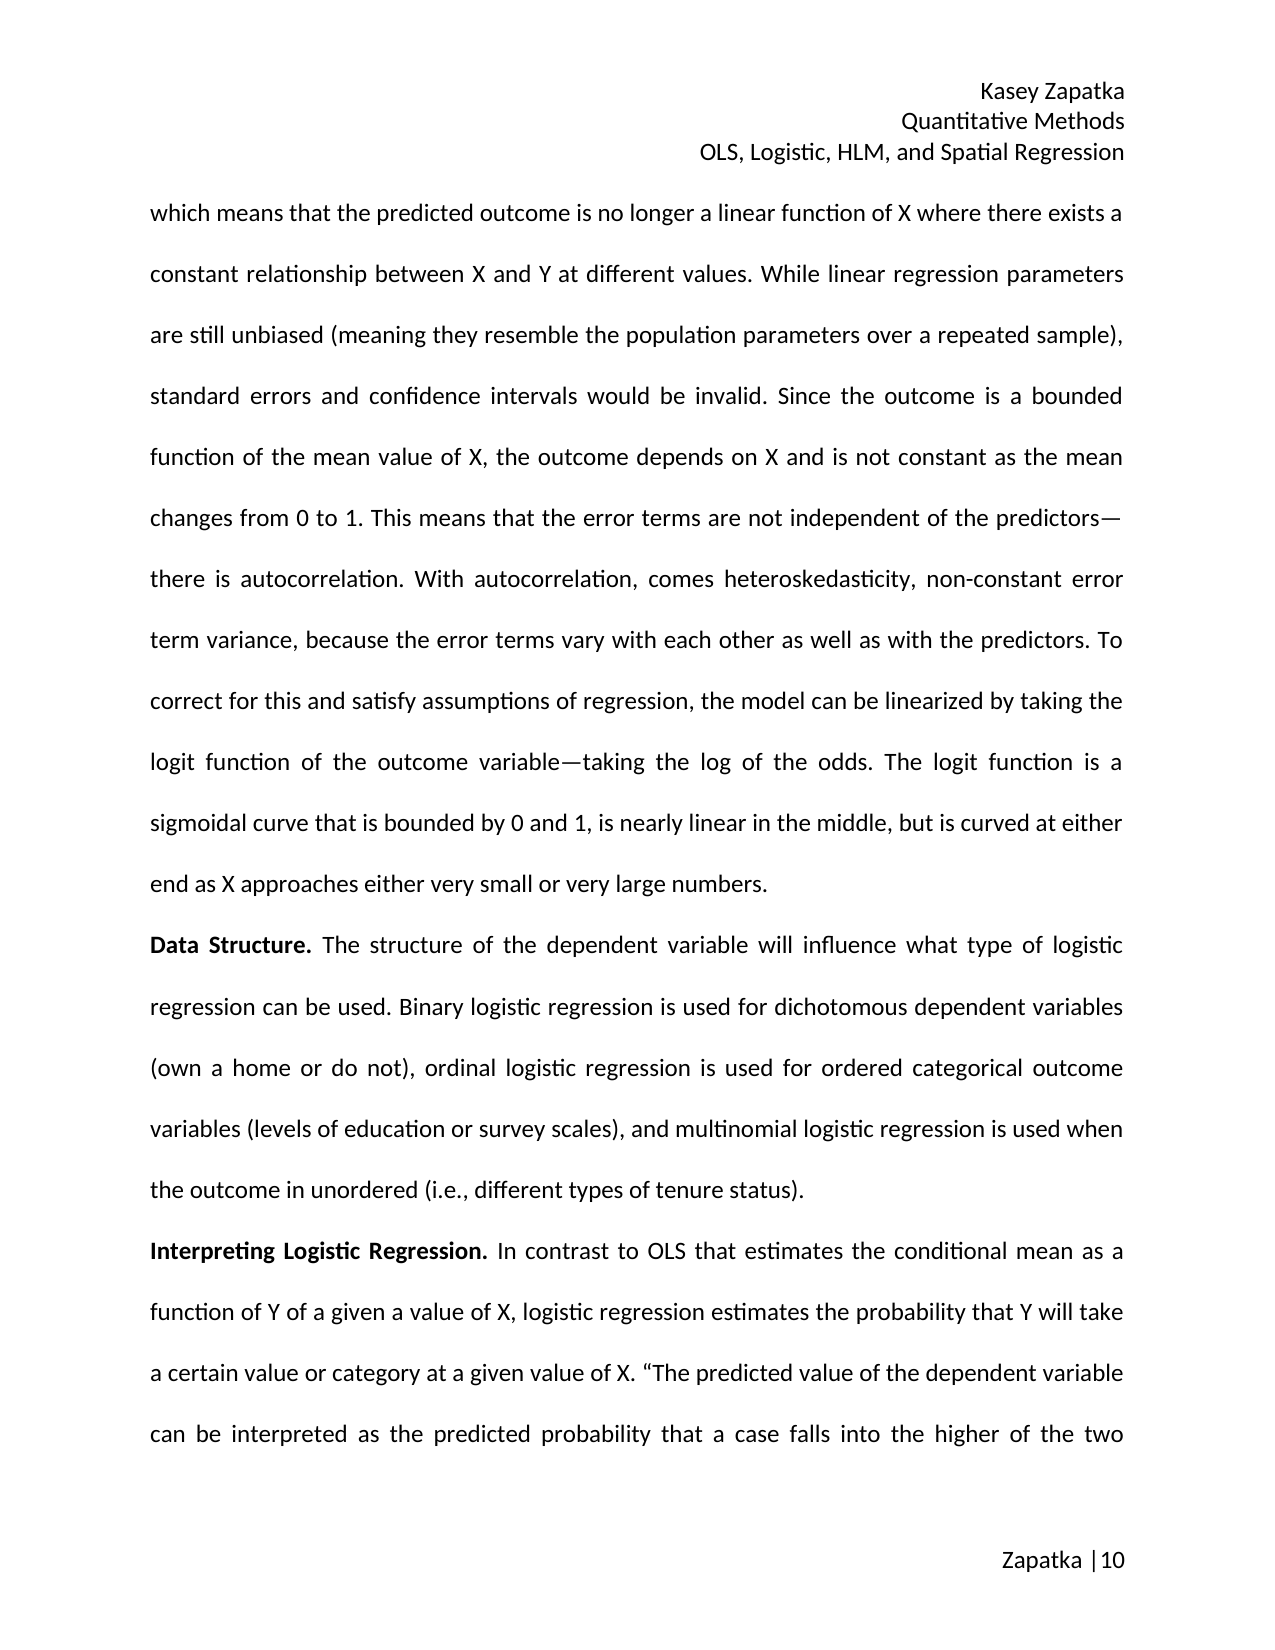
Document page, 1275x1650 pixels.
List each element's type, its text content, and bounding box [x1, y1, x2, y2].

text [150, 1235, 1125, 1448]
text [150, 197, 1125, 899]
text Data Structure. The structure of the dependent variable will influence what type of logistic regression can be used. Binary logistic regression is used for dichotomous dependent variables (own a home or do not), ordinal logistic regression is used for ordered categorical outcome variables (levels of education or survey scales), and multinomial logistic regression is used when the outcome in unordered (i.e., different types of tenure status). [150, 929, 1125, 1204]
